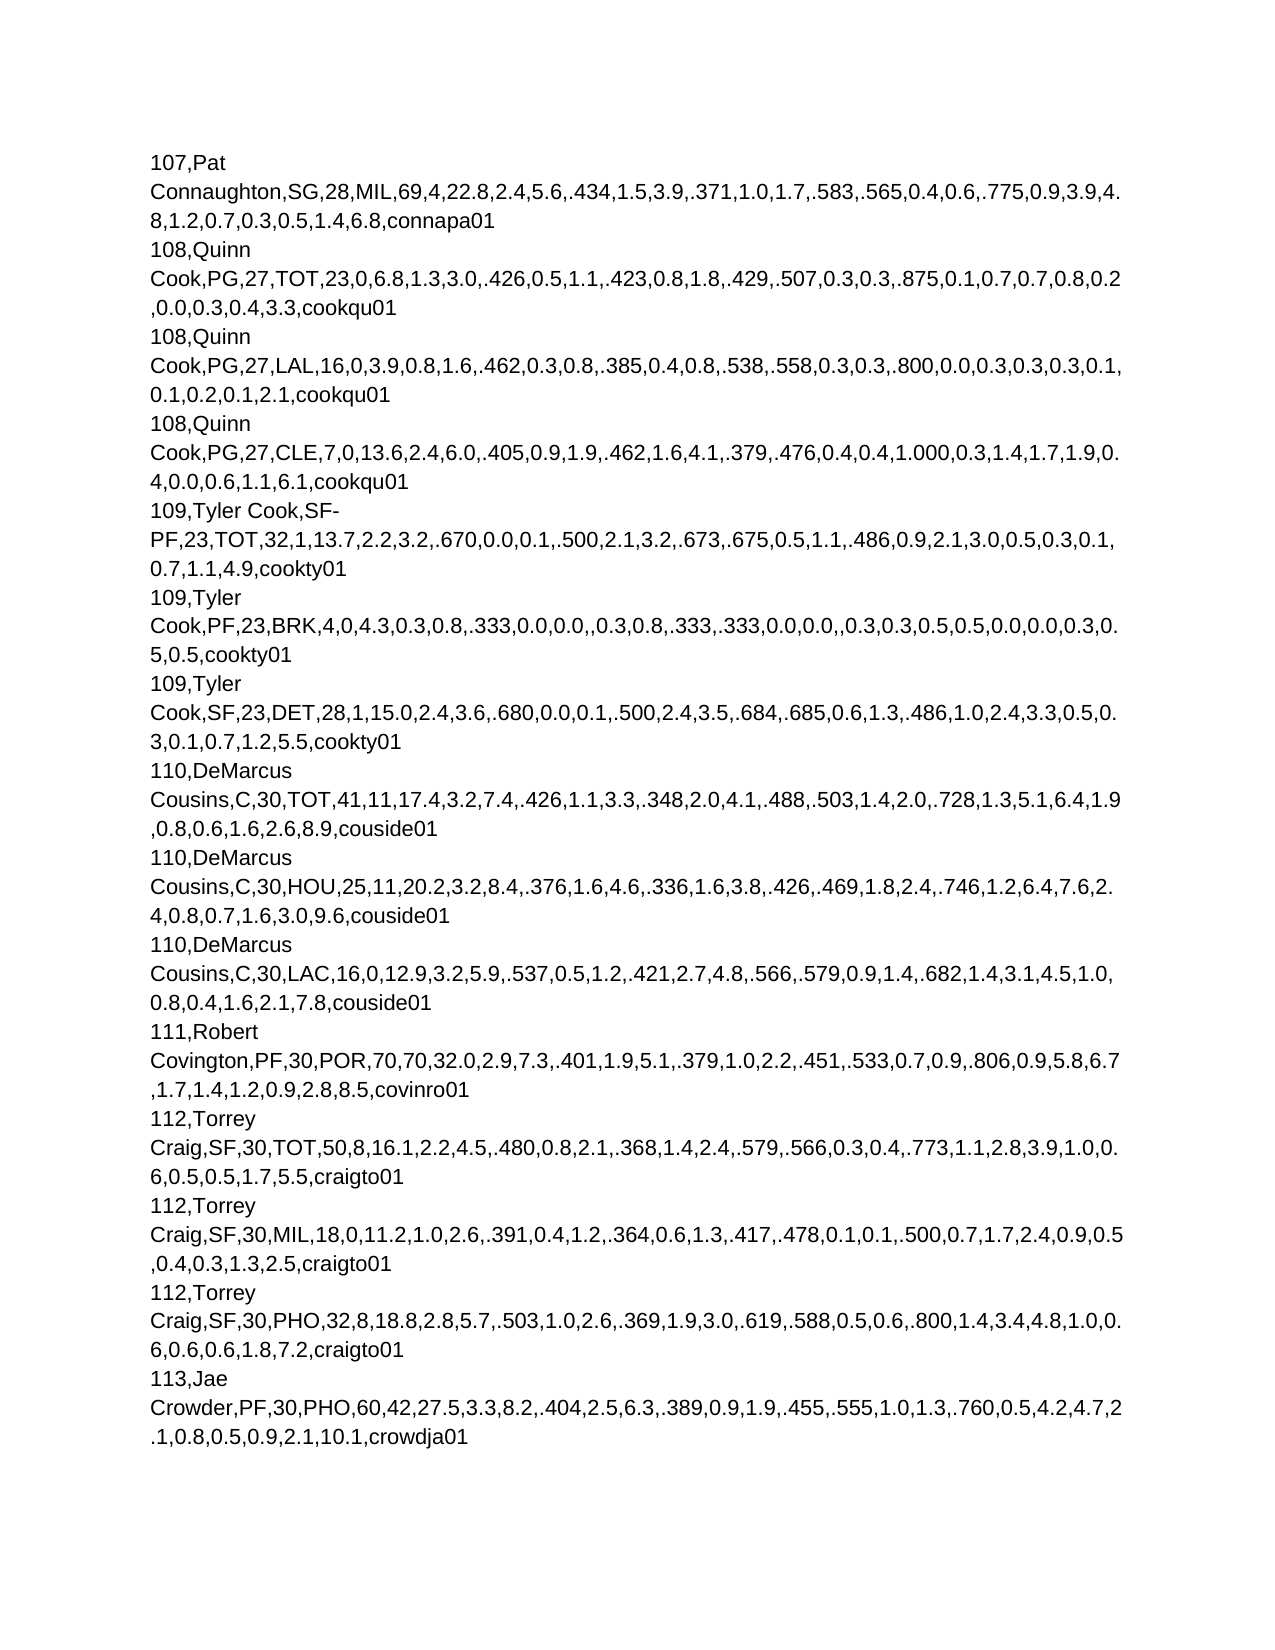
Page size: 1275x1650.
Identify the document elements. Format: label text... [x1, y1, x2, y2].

text 112,Torrey Craig,SF,30,PHO,32,8,18.8,2.8,5.7,.503,1.0,2.6,.369,1.9,3.0,.619,.588,0.5,0.6,.800,1.4,3.4,4.8,1.0,0.6,0.6,0.6,1.8,7.2,craigto01 [150, 1279, 1125, 1362]
text 108,Quinn Cook,PG,27,TOT,23,0,6.8,1.3,3.0,.426,0.5,1.1,.423,0.8,1.8,.429,.507,0.3,0.3,.875,0.1,0.7,0.7,0.8,0.2,0.0,0.3,0.4,3.3,cookqu01 [150, 237, 1125, 320]
text 110,DeMarcus Cousins,C,30,HOU,25,11,20.2,3.2,8.4,.376,1.6,4.6,.336,1.6,3.8,.426,.469,1.8,2.4,.746,1.2,6.4,7.6,2.4,0.8,0.7,1.6,3.0,9.6,couside01 [150, 845, 1125, 928]
text 110,DeMarcus Cousins,C,30,TOT,41,11,17.4,3.2,7.4,.426,1.1,3.3,.348,2.0,4.1,.488,.503,1.4,2.0,.728,1.3,5.1,6.4,1.9,0.8,0.6,1.6,2.6,8.9,couside01 [150, 758, 1125, 841]
text 109,Tyler Cook,SF-PF,23,TOT,32,1,13.7,2.2,3.2,.670,0.0,0.1,.500,2.1,3.2,.673,.675,0.5,1.1,.486,0.9,2.1,3.0,0.5,0.3,0.1,0.7,1.1,4.9,cookty01 [150, 497, 1125, 581]
text 112,Torrey Craig,SF,30,MIL,18,0,11.2,1.0,2.6,.391,0.4,1.2,.364,0.6,1.3,.417,.478,0.1,0.1,.500,0.7,1.7,2.4,0.9,0.5,0.4,0.3,1.3,2.5,craigto01 [150, 1192, 1125, 1276]
text 107,Pat Connaughton,SG,28,MIL,69,4,22.8,2.4,5.6,.434,1.5,3.9,.371,1.0,1.7,.583,.565,0.4,0.6,.775,0.9,3.9,4.8,1.2,0.7,0.3,0.5,1.4,6.8,connapa01 [150, 150, 1125, 233]
text 112,Torrey Craig,SF,30,TOT,50,8,16.1,2.2,4.5,.480,0.8,2.1,.368,1.4,2.4,.579,.566,0.3,0.4,.773,1.1,2.8,3.9,1.0,0.6,0.5,0.5,1.7,5.5,craigto01 [150, 1106, 1125, 1189]
text 109,Tyler Cook,SF,23,DET,28,1,15.0,2.4,3.6,.680,0.0,0.1,.500,2.4,3.5,.684,.685,0.6,1.3,.486,1.0,2.4,3.3,0.5,0.3,0.1,0.7,1.2,5.5,cookty01 [150, 671, 1125, 754]
text 108,Quinn Cook,PG,27,LAL,16,0,3.9,0.8,1.6,.462,0.3,0.8,.385,0.4,0.8,.538,.558,0.3,0.3,.800,0.0,0.3,0.3,0.3,0.1,0.1,0.2,0.1,2.1,cookqu01 [150, 324, 1125, 407]
text 113,Jae Crowder,PF,30,PHO,60,42,27.5,3.3,8.2,.404,2.5,6.3,.389,0.9,1.9,.455,.555,1.0,1.3,.760,0.5,4.2,4.7,2.1,0.8,0.5,0.9,2.1,10.1,crowdja01 [150, 1366, 1125, 1449]
text 109,Tyler Cook,PF,23,BRK,4,0,4.3,0.3,0.8,.333,0.0,0.0,,0.3,0.8,.333,.333,0.0,0.0,,0.3,0.3,0.5,0.5,0.0,0.0,0.3,0.5,0.5,cookty01 [150, 584, 1125, 667]
text 111,Robert Covington,PF,30,POR,70,70,32.0,2.9,7.3,.401,1.9,5.1,.379,1.0,2.2,.451,.533,0.7,0.9,.806,0.9,5.8,6.7,1.7,1.4,1.2,0.9,2.8,8.5,covinro01 [150, 1019, 1125, 1102]
text 108,Quinn Cook,PG,27,CLE,7,0,13.6,2.4,6.0,.405,0.9,1.9,.462,1.6,4.1,.379,.476,0.4,0.4,1.000,0.3,1.4,1.7,1.9,0.4,0.0,0.6,1.1,6.1,cookqu01 [150, 411, 1125, 494]
text 110,DeMarcus Cousins,C,30,LAC,16,0,12.9,3.2,5.9,.537,0.5,1.2,.421,2.7,4.8,.566,.579,0.9,1.4,.682,1.4,3.1,4.5,1.0,0.8,0.4,1.6,2.1,7.8,couside01 [150, 932, 1125, 1015]
